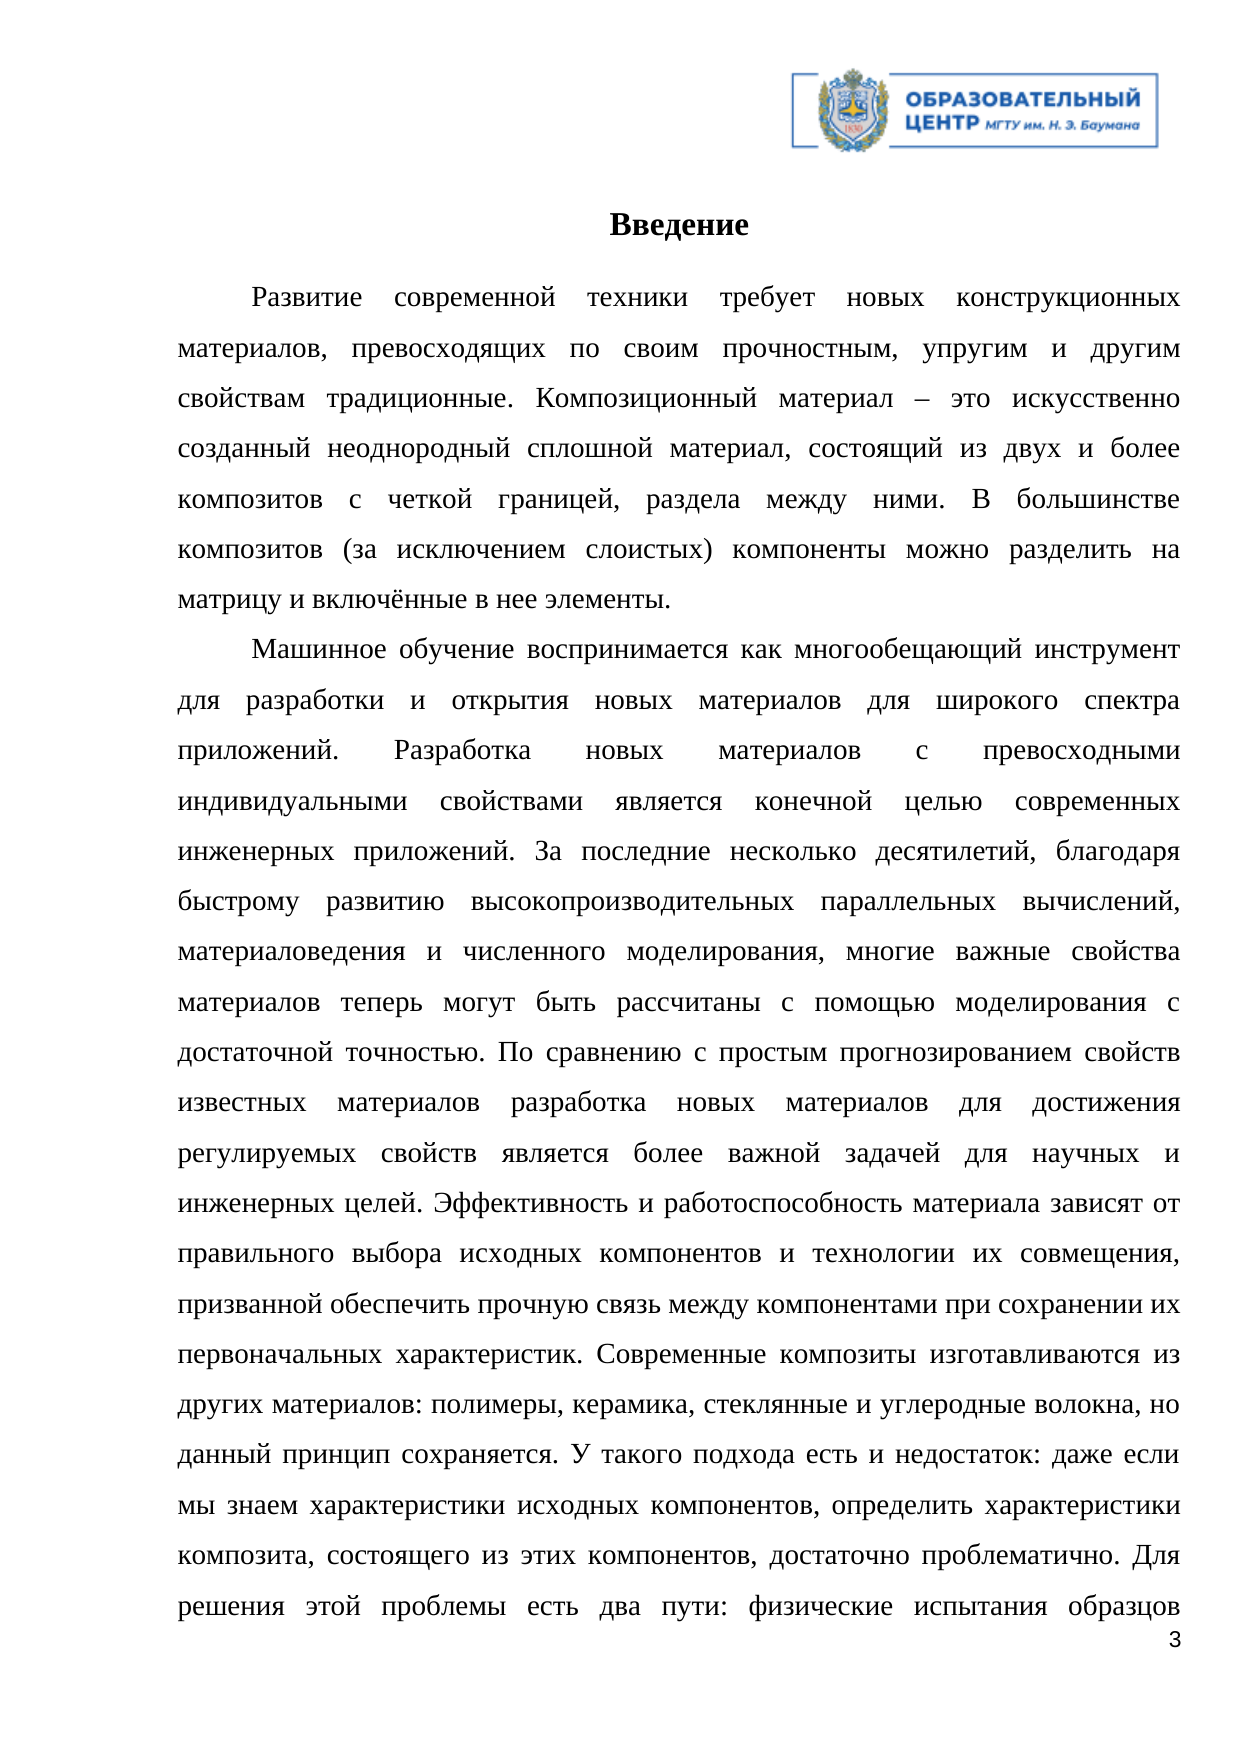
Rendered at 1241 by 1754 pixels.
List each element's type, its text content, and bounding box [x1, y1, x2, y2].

text Развитие современной техники требует новых конструкционных материалов, превосходящих по своим прочностным, упругим и другим свойствам традиционные. Композиционный материал – это искусственно созданный неоднородный сплошной материал, состоящий из двух и более композитов с четкой границей, раздела между ними. В большинстве композитов (за исключением слоистых) компоненты можно разделить на матрицу и включённые в нее элементы. [177, 279, 1181, 615]
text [177, 632, 1181, 1621]
subtitle Введение [177, 149, 1181, 242]
picture [761, 45, 1209, 168]
